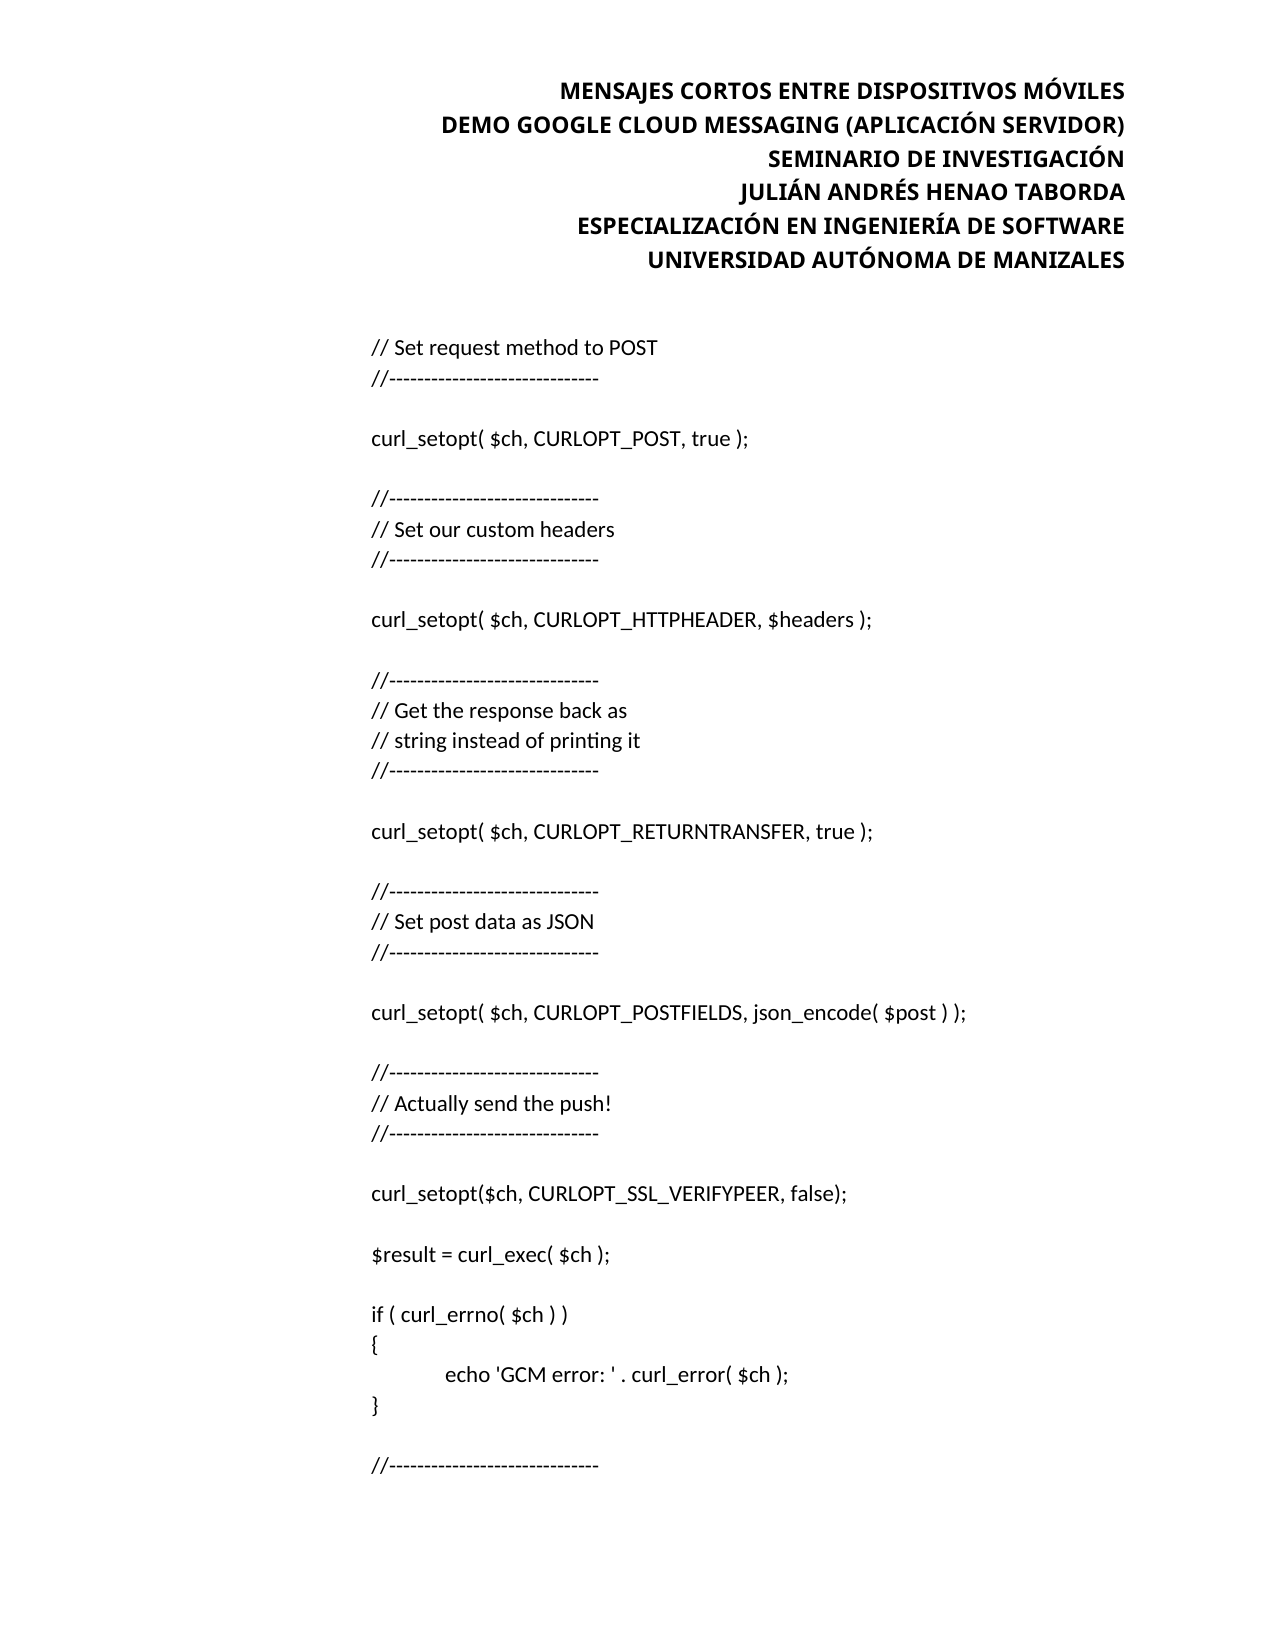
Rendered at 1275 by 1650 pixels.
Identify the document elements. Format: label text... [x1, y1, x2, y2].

list if ( curl_errno( $ch ) ) [225, 1300, 1125, 1328]
list //------------------------------ [225, 484, 1125, 513]
list // Actually send the push! [225, 1089, 1125, 1117]
list } [225, 1391, 1125, 1419]
list curl_setopt($ch, CURLOPT_SSL_VERIFYPEER, false); [225, 1179, 1125, 1207]
list echo 'GCM error: ' . curl_error( $ch ); [225, 1361, 1125, 1389]
list curl_setopt( $ch, CURLOPT_HTTPHEADER, $headers ); [225, 605, 1125, 633]
list // Set our custom headers [225, 515, 1125, 543]
list //------------------------------ [225, 364, 1125, 392]
list curl_setopt( $ch, CURLOPT_RETURNTRANSFER, true ); [225, 817, 1125, 845]
list // Get the response back as [225, 696, 1125, 724]
list //------------------------------ [225, 877, 1125, 905]
list // Set post data as JSON [225, 907, 1125, 936]
list { [225, 1330, 1125, 1358]
list //------------------------------ [225, 1119, 1125, 1147]
list // string instead of printing it [225, 726, 1125, 754]
list curl_setopt( $ch, CURLOPT_POST, true ); [225, 424, 1125, 452]
list // Set request method to POST [225, 333, 1125, 362]
list //------------------------------ [225, 1058, 1125, 1087]
list curl_setopt( $ch, CURLOPT_POSTFIELDS, json_encode( $post ) ); [225, 998, 1125, 1026]
list //------------------------------ [225, 666, 1125, 694]
list $result = curl_exec( $ch ); [225, 1240, 1125, 1268]
list //------------------------------ [225, 545, 1125, 573]
list //------------------------------ [225, 756, 1125, 784]
list //------------------------------ [225, 1451, 1125, 1479]
list //------------------------------ [225, 938, 1125, 966]
